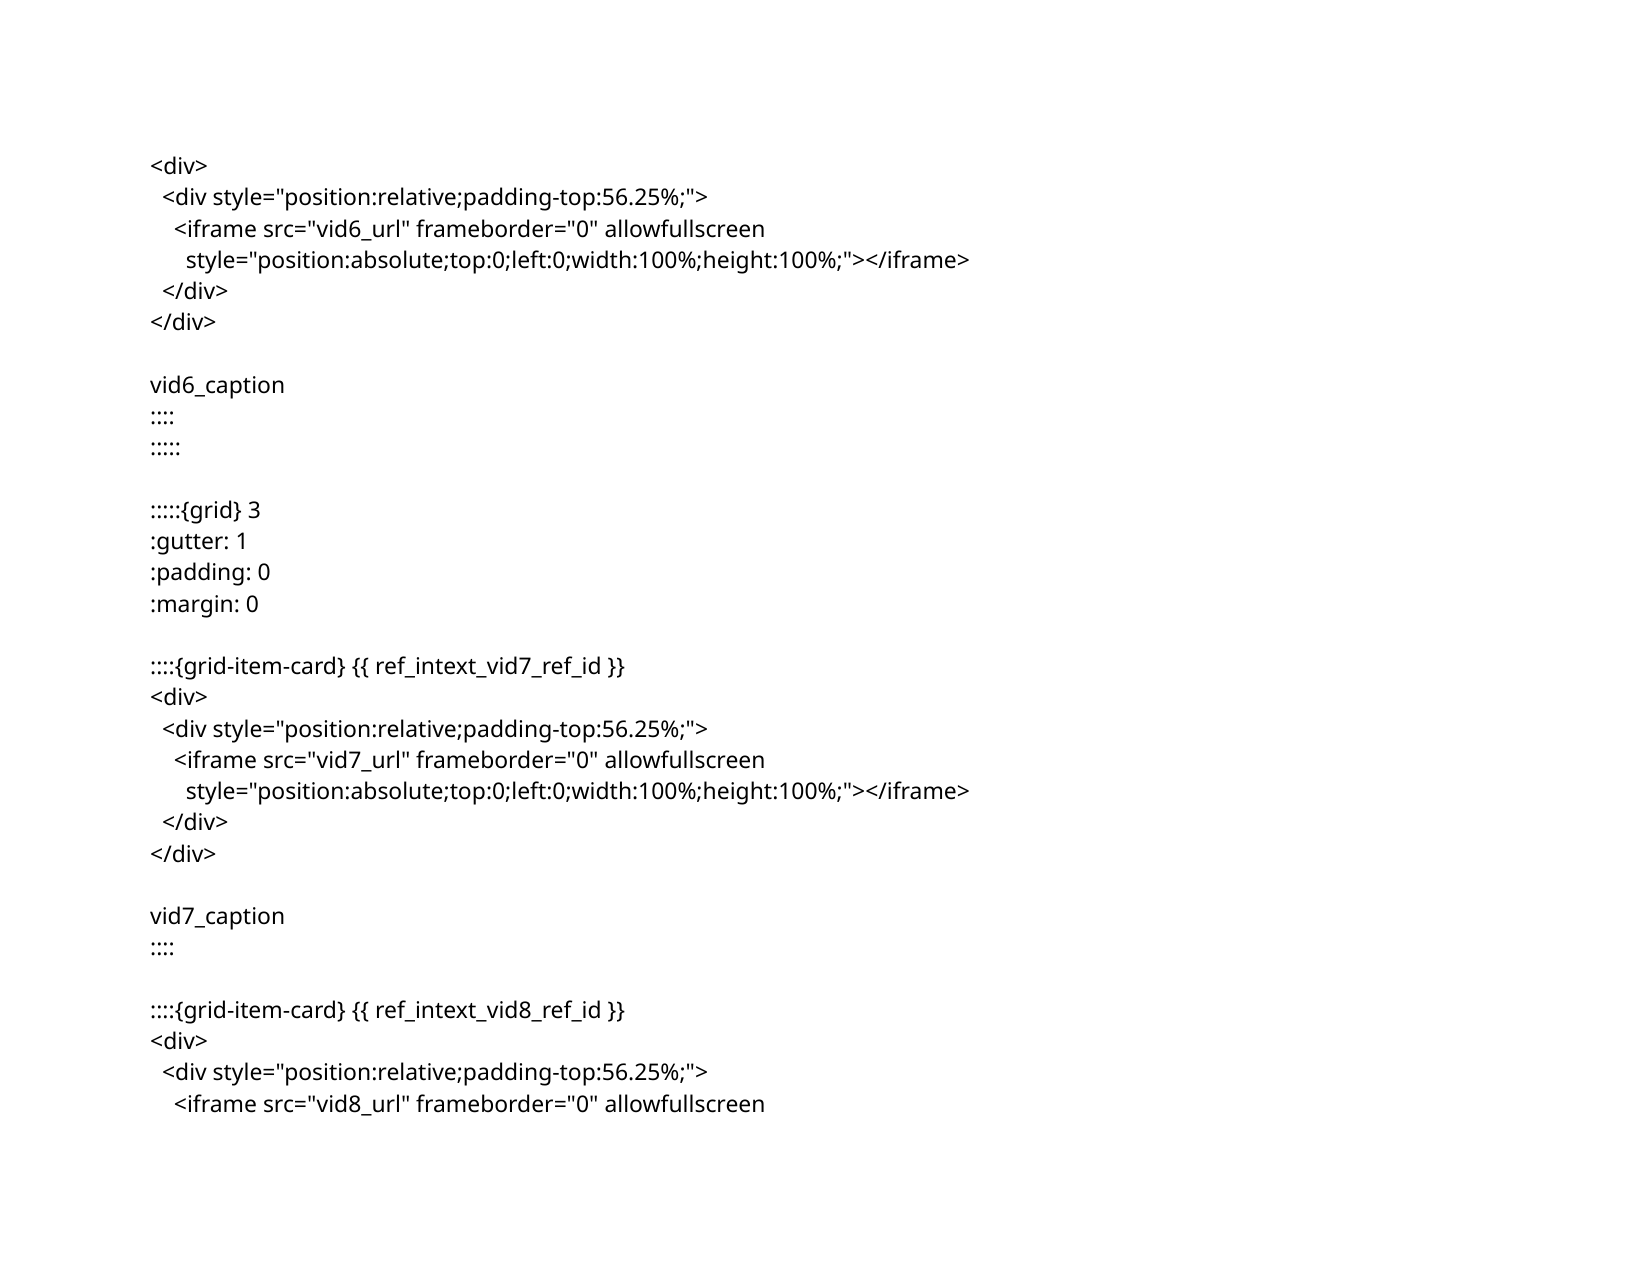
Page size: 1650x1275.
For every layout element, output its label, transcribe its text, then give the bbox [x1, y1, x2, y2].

text <iframe src="vid6_url" frameborder="0" allowfullscreen [150, 212, 1500, 244]
text style="position:absolute;top:0;left:0;width:100%;height:100%;"></iframe> [150, 775, 1500, 806]
text <div> [150, 1025, 1500, 1056]
text vid6_caption [150, 369, 1500, 400]
text ::::: [150, 431, 1500, 462]
text <iframe src="vid7_url" frameborder="0" allowfullscreen [150, 744, 1500, 775]
text :margin: 0 [150, 587, 1500, 619]
text </div> [150, 837, 1500, 869]
text ::::{grid-item-card} {{ ref_intext_vid7_ref_id }} [150, 650, 1500, 681]
text </div> [150, 306, 1500, 337]
text ::::{grid-item-card} {{ ref_intext_vid8_ref_id }} [150, 994, 1500, 1025]
text <div style="position:relative;padding-top:56.25%;"> [150, 712, 1500, 744]
text :padding: 0 [150, 556, 1500, 587]
text :::: [150, 400, 1500, 431]
text :gutter: 1 [150, 525, 1500, 556]
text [150, 244, 1500, 275]
text </div> [150, 275, 1500, 306]
text <div> [150, 681, 1500, 712]
text <div style="position:relative;padding-top:56.25%;"> [150, 181, 1500, 212]
text <div> [150, 150, 1500, 181]
text </div> [150, 806, 1500, 837]
text :::::{grid} 3 [248, 494, 1500, 525]
text vid7_caption [150, 900, 1500, 931]
text <iframe src="vid8_url" frameborder="0" allowfullscreen [150, 1087, 1500, 1119]
text <div style="position:relative;padding-top:56.25%;"> [150, 1056, 1500, 1087]
text :::: [150, 931, 1500, 962]
